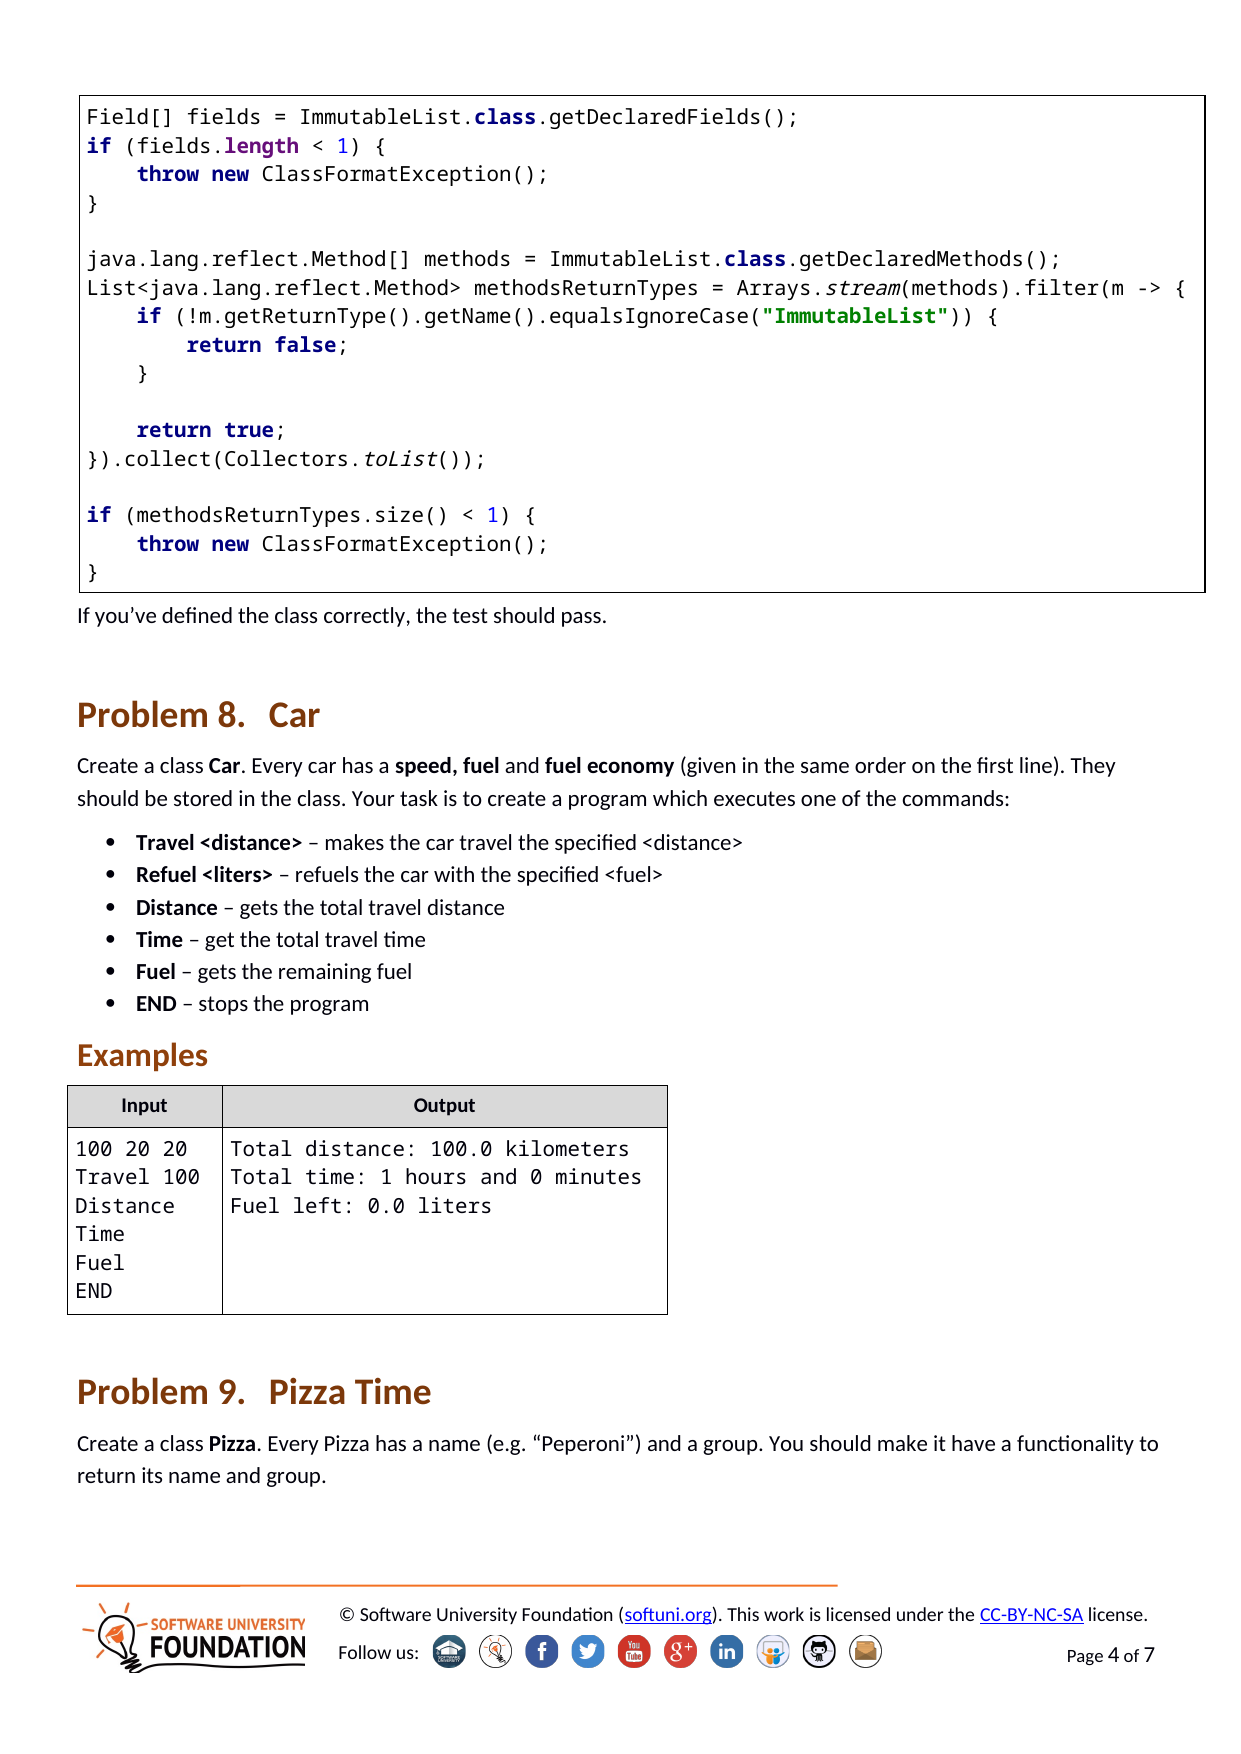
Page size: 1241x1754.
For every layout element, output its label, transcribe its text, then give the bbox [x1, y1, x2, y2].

table_cell 100 20 20 Travel 100 Distance Time Fuel END [68, 1128, 222, 1314]
table_header Input [68, 1086, 222, 1127]
subtitle Car [77, 691, 1163, 736]
picture [432, 1635, 466, 1668]
list Time – get the total travel time [106, 925, 1163, 953]
text If you’ve defined the class correctly, the test should pass. [77, 601, 1163, 629]
table_header Field[] fields = ImmutableList.class.getDeclaredFields(); if (fields.length < 1) { throw new ClassFormatException(); } java.lang.reflect.Method[] methods = ImmutableList.class.getDeclaredMethods(); List<java.lang.reflect.Method> methodsReturnTypes = Arrays.stream(methods).filter(m -> { if (!m.getReturnType().getName().equalsIgnoreCase("ImmutableList")) { return false; } return true; }).collect(Collectors.toList()); if (methodsReturnTypes.size() < 1) { throw new ClassFormatException(); } [80, 96, 1204, 592]
subtitle Examples [77, 1034, 1163, 1075]
list END – stops the program [106, 989, 1163, 1017]
picture [525, 1635, 559, 1668]
picture [479, 1635, 512, 1668]
picture [849, 1635, 882, 1668]
picture [756, 1635, 790, 1668]
list Fuel – gets the remaining fuel [106, 957, 1163, 985]
text Create a class Pizza. Every Pizza has a name (e.g. “Peperoni”) and a group. You should make it have a functionality to return its name and group. [77, 1429, 1163, 1489]
text Create a class Car. Every car has a speed, fuel and fuel economy (given in the same order on the first line). They should be stored in the class. Your task is to create a program which executes one of the commands: [77, 752, 1163, 812]
table_header Output [223, 1086, 667, 1127]
picture [81, 1602, 305, 1673]
picture [664, 1635, 697, 1668]
list Distance – gets the total travel distance [106, 893, 1163, 921]
picture [571, 1635, 605, 1668]
subtitle Pizza Time [77, 1368, 1163, 1414]
list Refuel <liters> – refuels the car with the specified <fuel> [106, 861, 1163, 889]
list Travel <distance> – makes the car travel the specified <distance> [106, 828, 1163, 856]
table_cell Total distance: 100.0 kilometers Total time: 1 hours and 0 minutes Fuel left: 0.0 liters [223, 1128, 667, 1314]
picture [802, 1635, 836, 1668]
picture [617, 1635, 651, 1668]
picture [710, 1635, 744, 1668]
